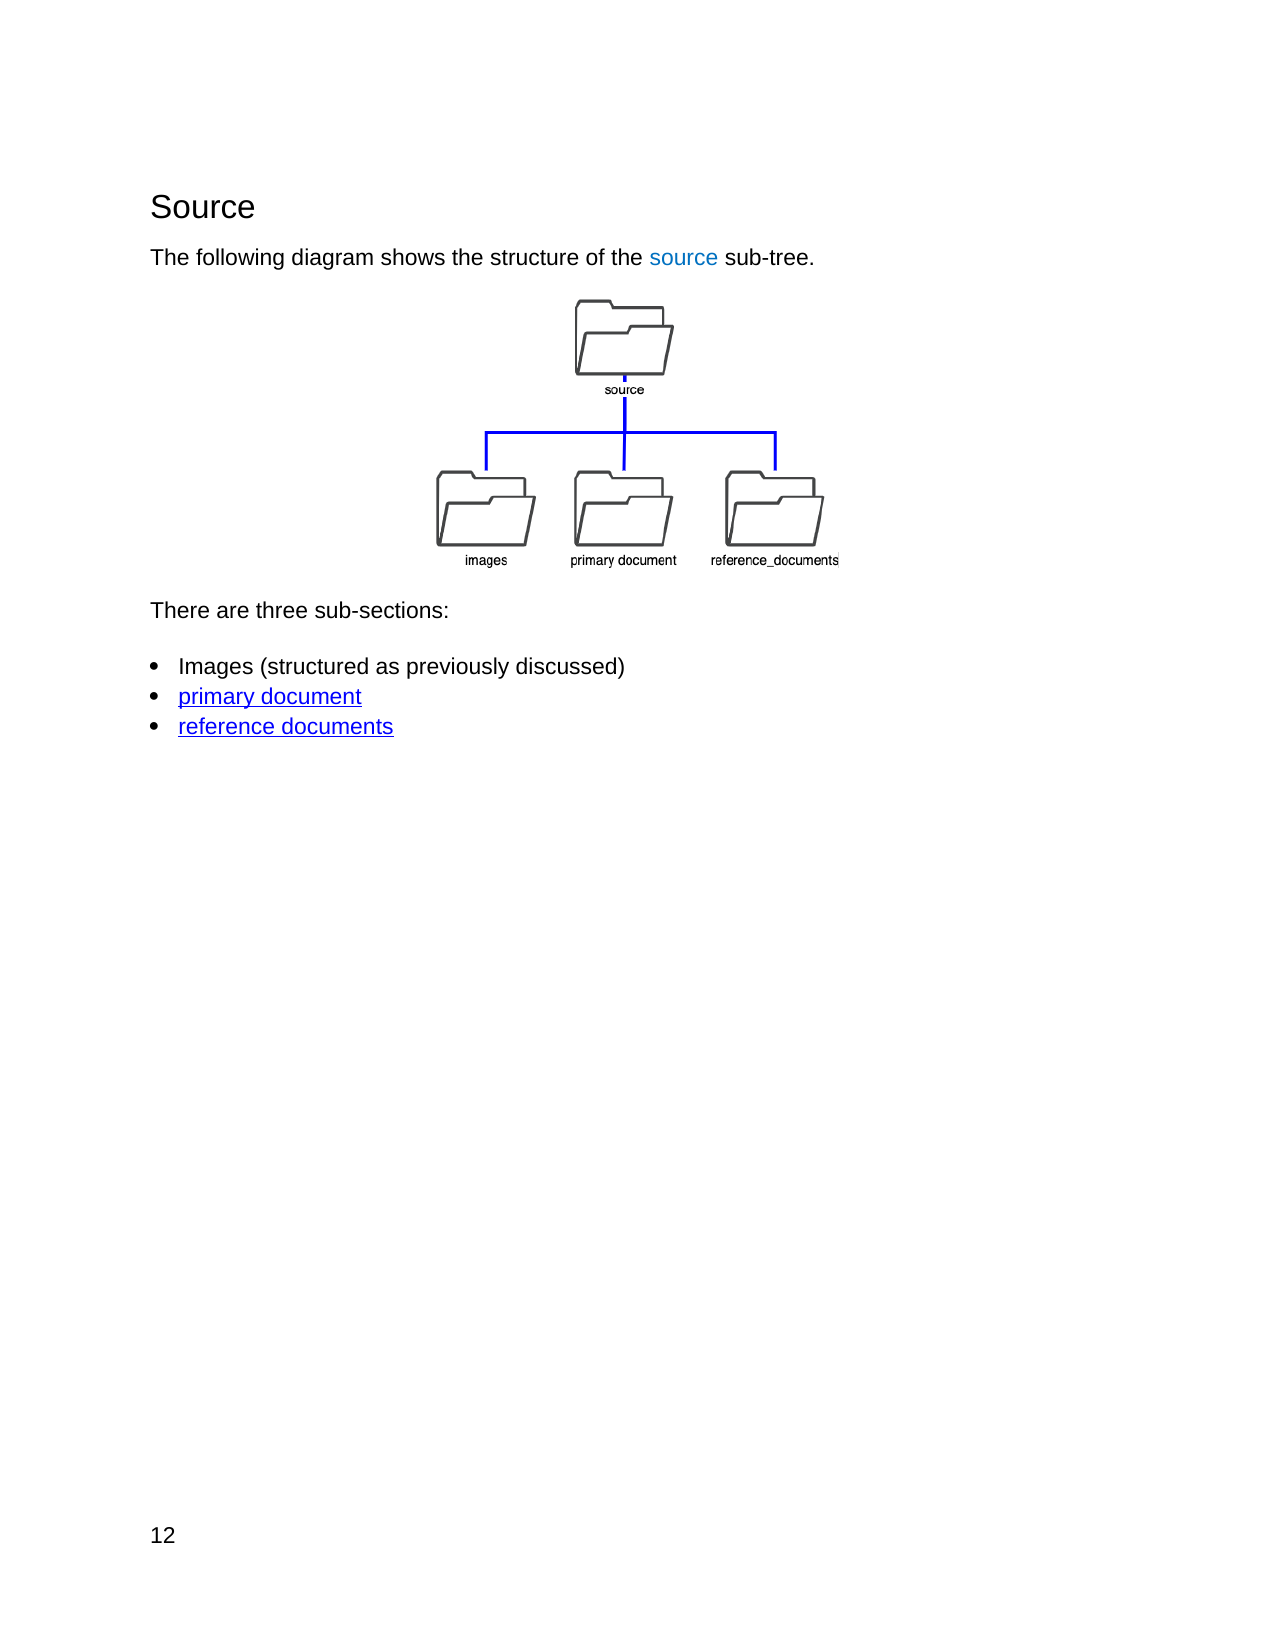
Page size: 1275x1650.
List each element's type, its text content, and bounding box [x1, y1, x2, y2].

list primary document [150, 683, 1125, 709]
list Images (structured as previously discussed) [150, 653, 1125, 679]
list reference documents [150, 713, 1125, 739]
text The following diagram shows the structure of the source sub-tree. [150, 244, 1125, 271]
text There are three sub-sections: [150, 597, 1125, 624]
picture [436, 299, 839, 569]
subtitle Source [150, 187, 1125, 226]
